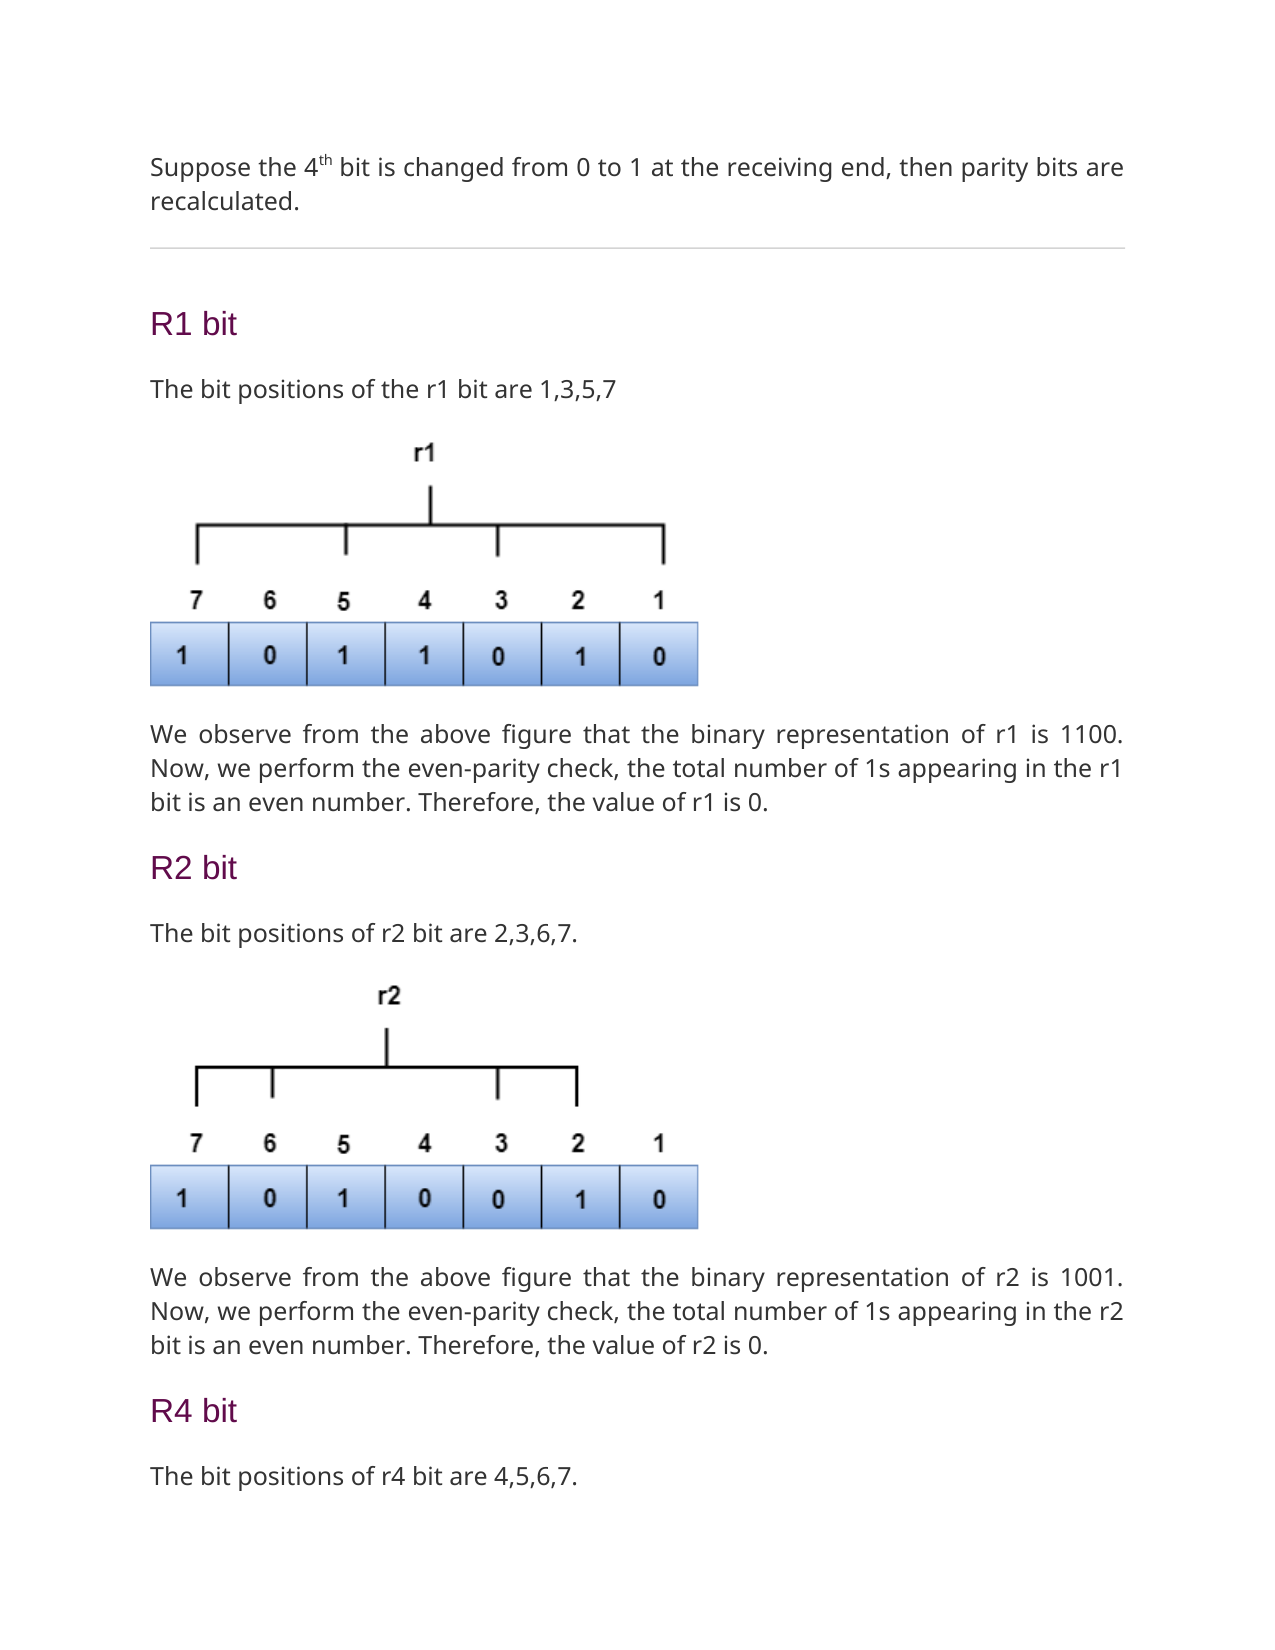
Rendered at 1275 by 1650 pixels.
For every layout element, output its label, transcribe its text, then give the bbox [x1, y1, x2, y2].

text The bit positions of r4 bit are 4,5,6,7. [150, 1459, 1125, 1493]
picture [150, 978, 699, 1231]
text R1 bit [150, 304, 1125, 343]
text Suppose the 4th bit is changed from 0 to 1 at the receiving end, then parity bits are recalculated. [150, 150, 1125, 218]
text We observe from the above figure that the binary representation of r1 is 1100. Now, we perform the even-parity check, the total number of 1s appearing in the r1 bit is an even number. Therefore, the value of r1 is 0. [150, 716, 1125, 819]
text R4 bit [150, 1391, 1125, 1429]
text The bit positions of the r1 bit are 1,3,5,7 [150, 372, 1125, 406]
text The bit positions of r2 bit are 2,3,6,7. [150, 915, 1125, 949]
picture [150, 435, 699, 688]
text R2 bit [150, 848, 1125, 886]
text We observe from the above figure that the binary representation of r2 is 1001. Now, we perform the even-parity check, the total number of 1s appearing in the r2 bit is an even number. Therefore, the value of r2 is 0. [150, 1260, 1125, 1362]
